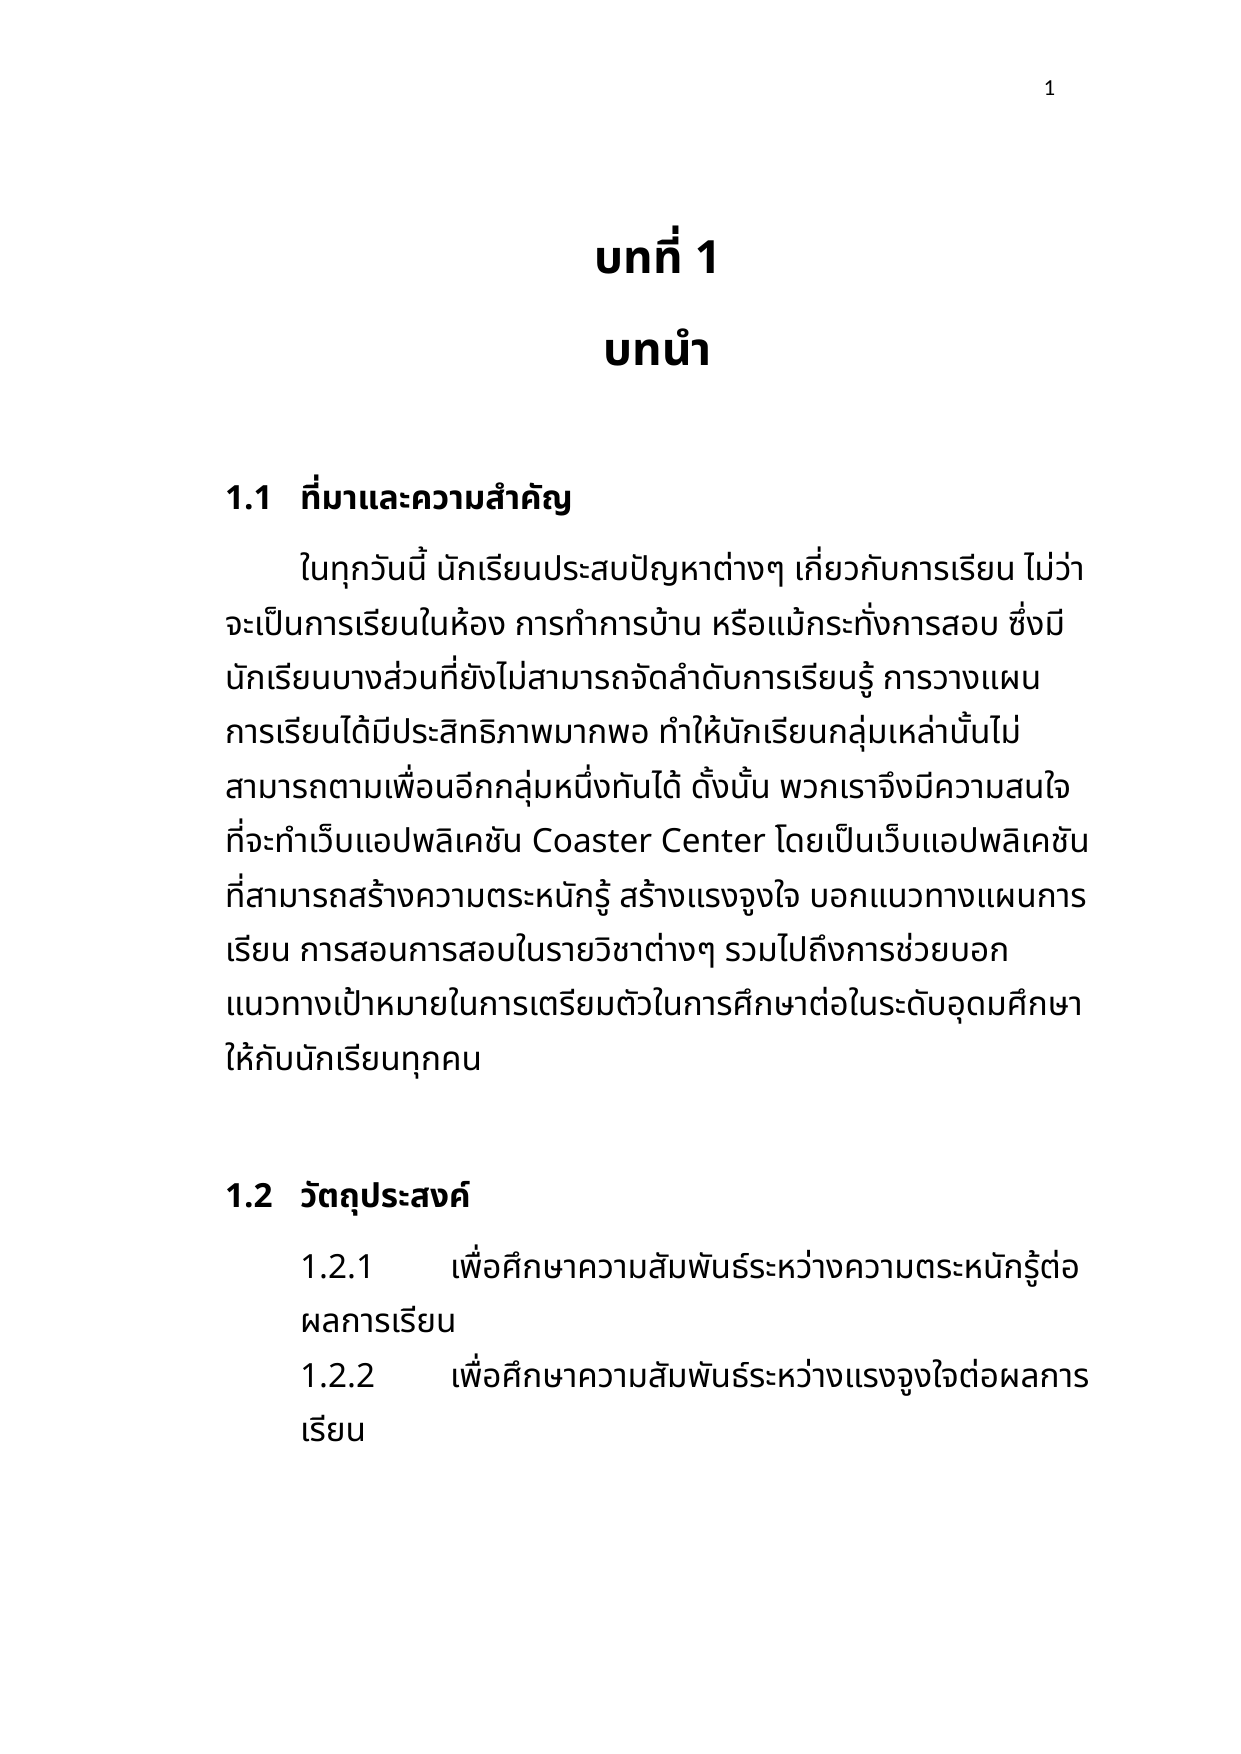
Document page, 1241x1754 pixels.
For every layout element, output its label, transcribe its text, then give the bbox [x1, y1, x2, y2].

text 1.1 ที่มาและความสำคัญ [225, 474, 1090, 524]
text บทนำ [225, 317, 1090, 386]
list 1.2.2 เพื่อศึกษาความสัมพันธ์ระหว่างแรงจูงใจต่อผลการเรียน [300, 1352, 1090, 1457]
text บทที่ 1 [225, 225, 1090, 294]
text ในทุกวันนี้ นักเรียนประสบปัญหาต่างๆ เกี่ยวกับการเรียน ไม่ว่าจะเป็นการเรียนในห้อง การทำการบ้าน หรือแม้กระทั่งการสอบ ซึ่งมีนักเรียนบางส่วนที่ยังไม่สามารถจัดลำดับการเรียนรู้ การวางแผนการเรียนได้มีประสิทธิภาพมากพอ ทำให้นักเรียนกลุ่มเหล่านั้นไม่สามารถตามเพื่อนอีกกลุ่มหนึ่งทันได้ ดั้งนั้น พวกเราจึงมีความสนใจที่จะทำเว็บแอปพลิเคชัน Coaster Center โดยเป็นเว็บแอปพลิเคชันที่สามารถสร้างความตระหนักรู้ สร้างแรงจูงใจ บอกแนวทางแผนการเรียน การสอนการสอบในรายวิชาต่างๆ รวมไปถึงการช่วยบอกแนวทางเป้าหมายในการเตรียมตัวในการศึกษาต่อในระดับอุดมศึกษาให้กับนักเรียนทุกคน [225, 545, 1090, 1085]
text 1.2 วัตถุประสงค์ [225, 1171, 1090, 1222]
list 1.2.1 เพื่อศึกษาความสัมพันธ์ระหว่างความตระหนักรู้ต่อผลการเรียน [300, 1243, 1090, 1348]
